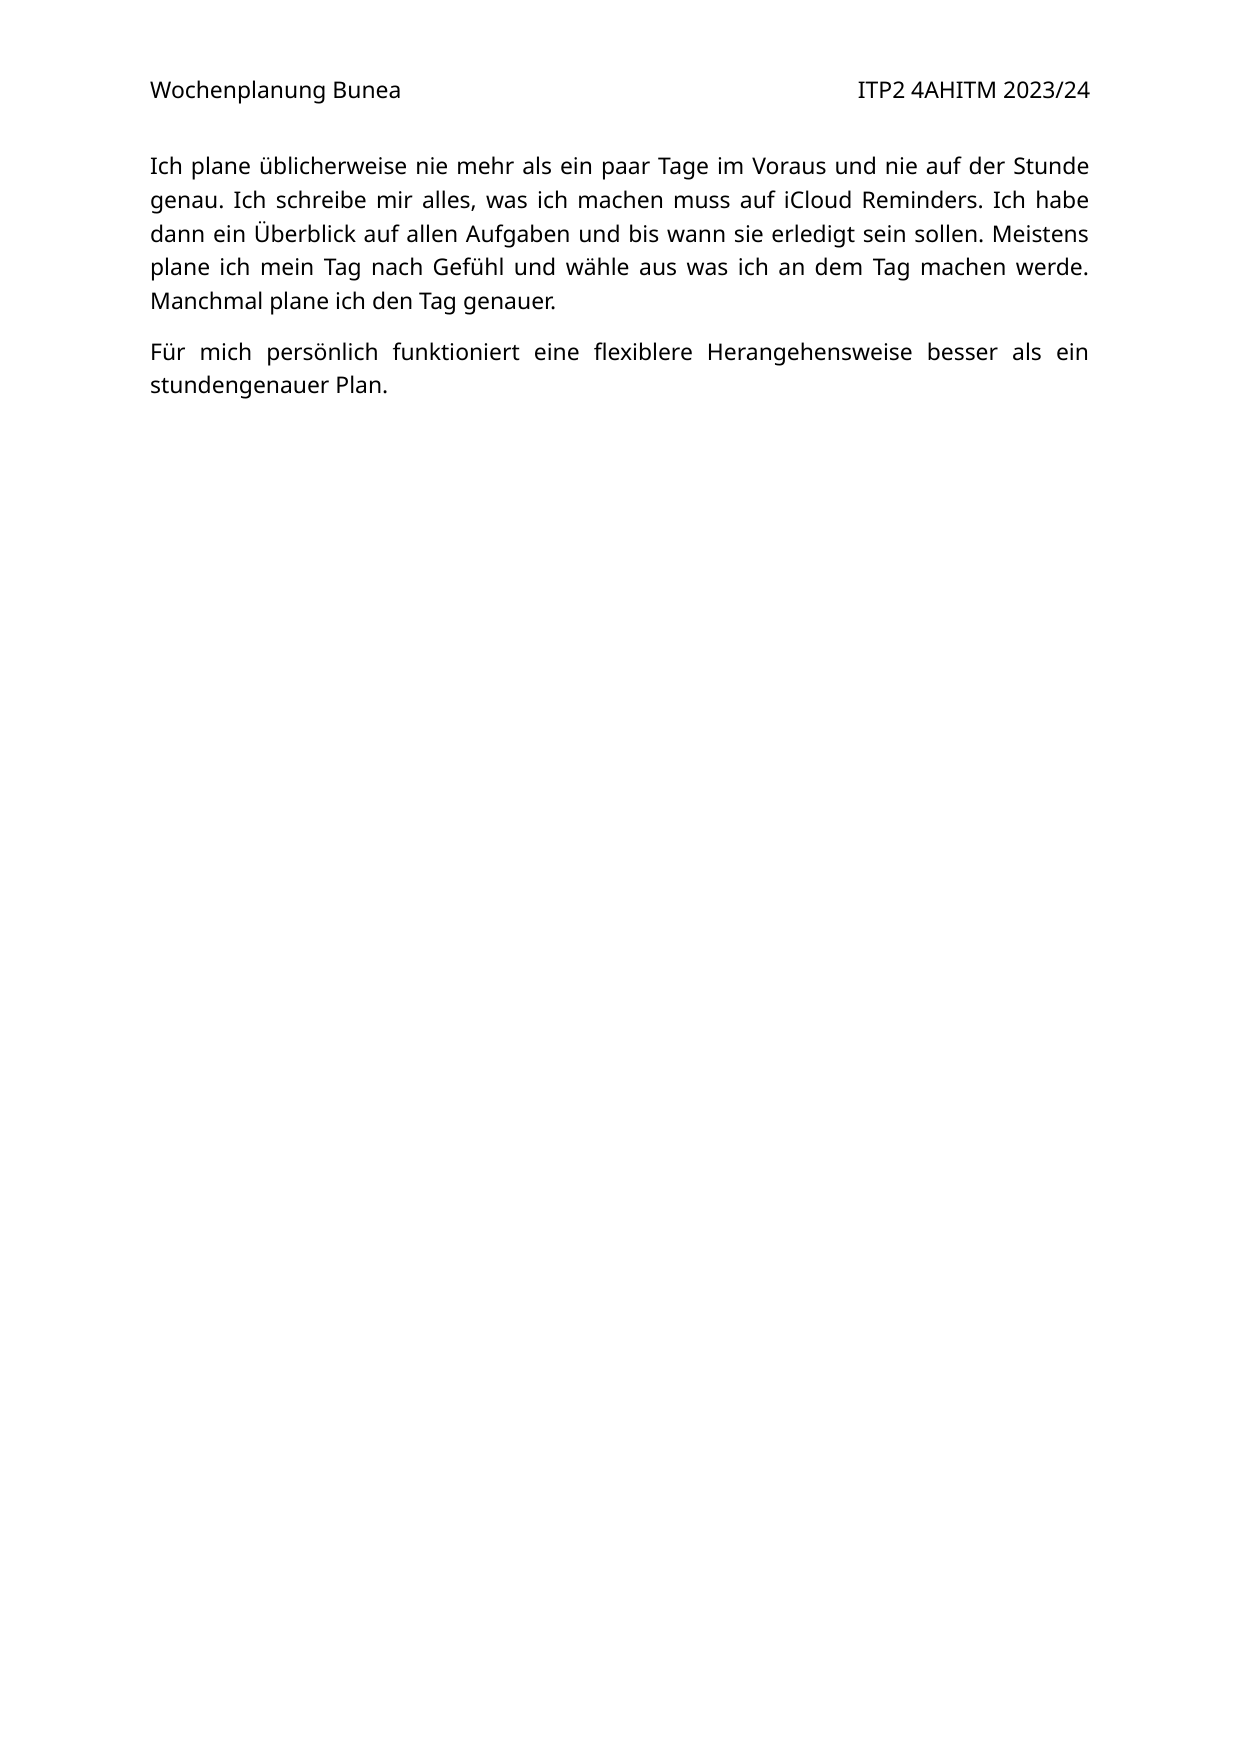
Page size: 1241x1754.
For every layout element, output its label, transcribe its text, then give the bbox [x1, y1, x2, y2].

text Für mich persönlich funktioniert eine flexiblere Herangehensweise besser als ein stundengenauer Plan. [150, 335, 1090, 400]
text Ich plane üblicherweise nie mehr als ein paar Tage im Voraus und nie auf der Stunde genau. Ich schreibe mir alles, was ich machen muss auf iCloud Reminders. Ich habe dann ein Überblick auf allen Aufgaben und bis wann sie erledigt sein sollen. Meistens plane ich mein Tag nach Gefühl und wähle aus was ich an dem Tag machen werde. Manchmal plane ich den Tag genauer. [150, 150, 1090, 316]
